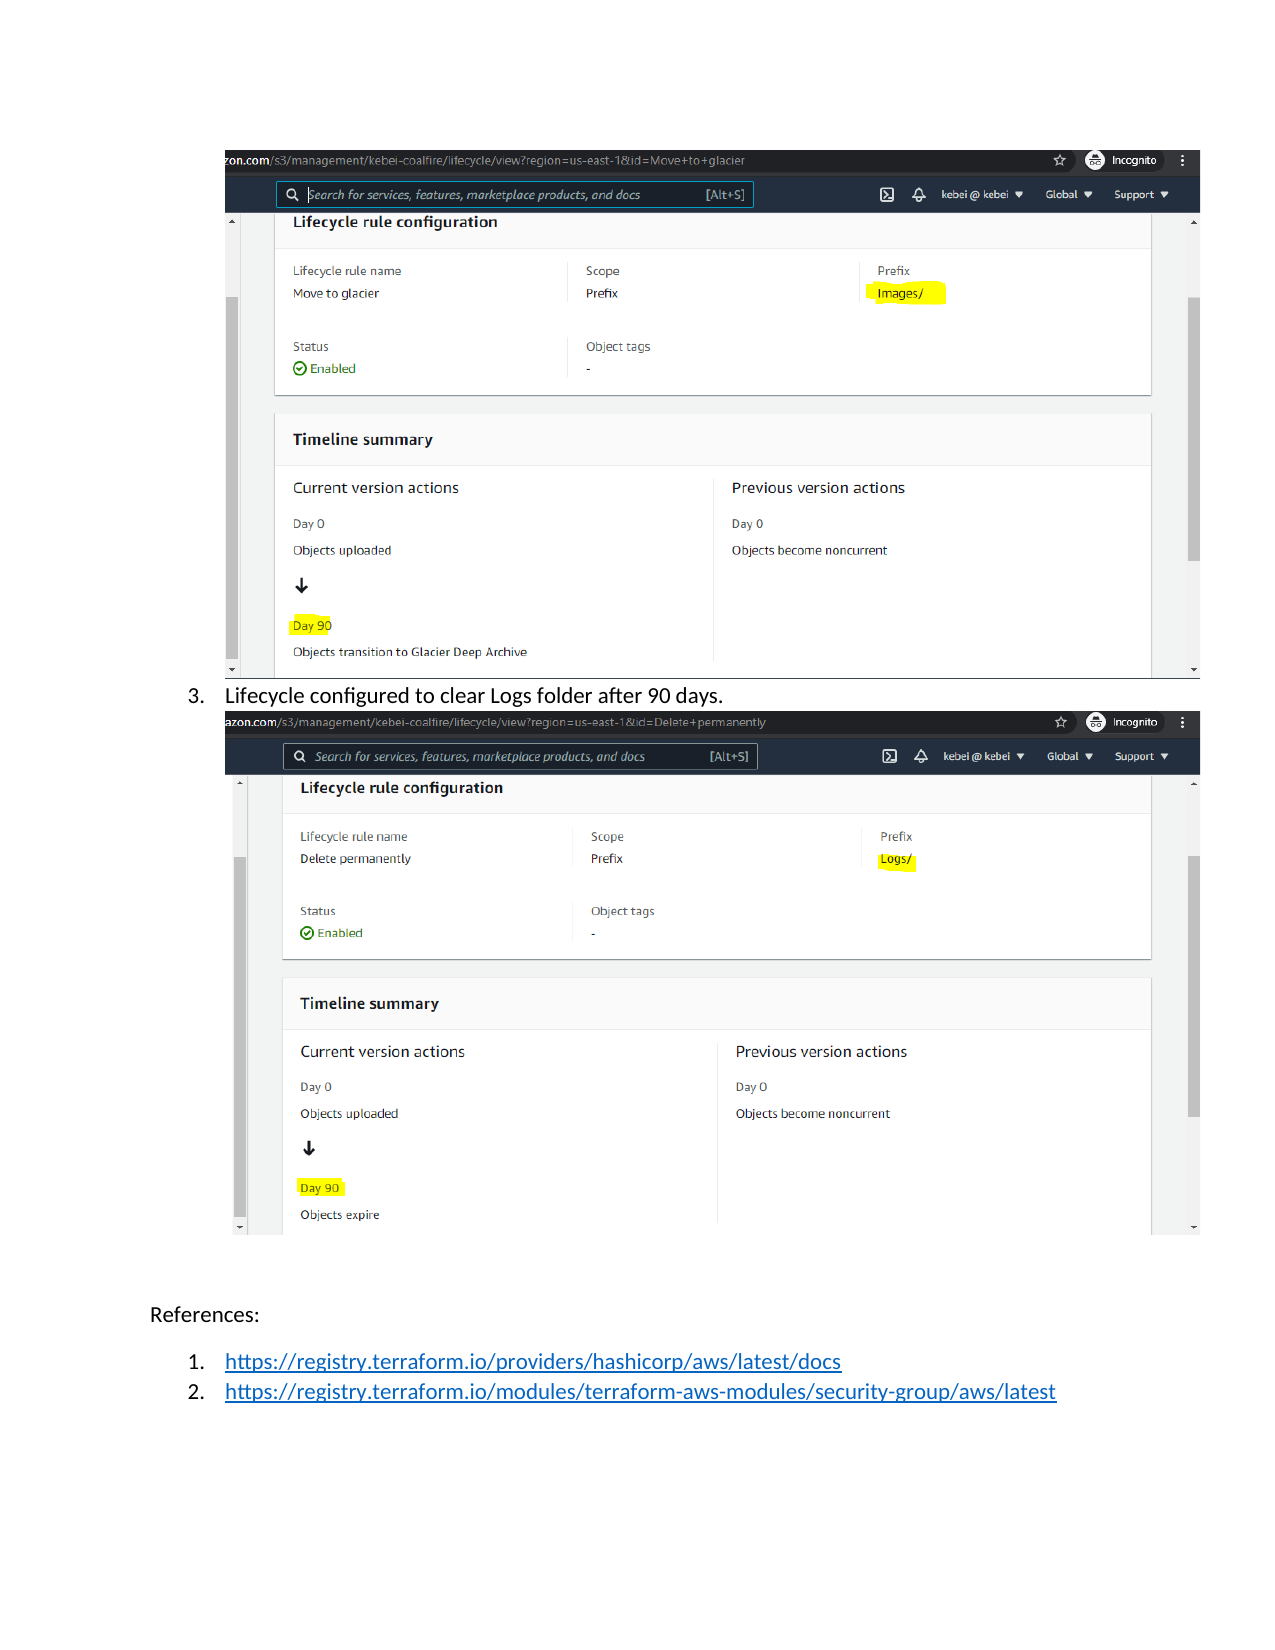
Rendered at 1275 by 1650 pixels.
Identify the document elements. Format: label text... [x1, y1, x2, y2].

list https://registry.terraform.io/modules/terraform-aws-modules/security-group/aws/latest [187, 1377, 1125, 1405]
list Lifecycle configured to clear Logs folder after 90 days. [187, 681, 1125, 709]
text References: [150, 1300, 1125, 1328]
picture [225, 150, 1200, 679]
picture [225, 711, 1200, 1235]
list https://registry.terraform.io/providers/hashicorp/aws/latest/docs [187, 1347, 1125, 1375]
